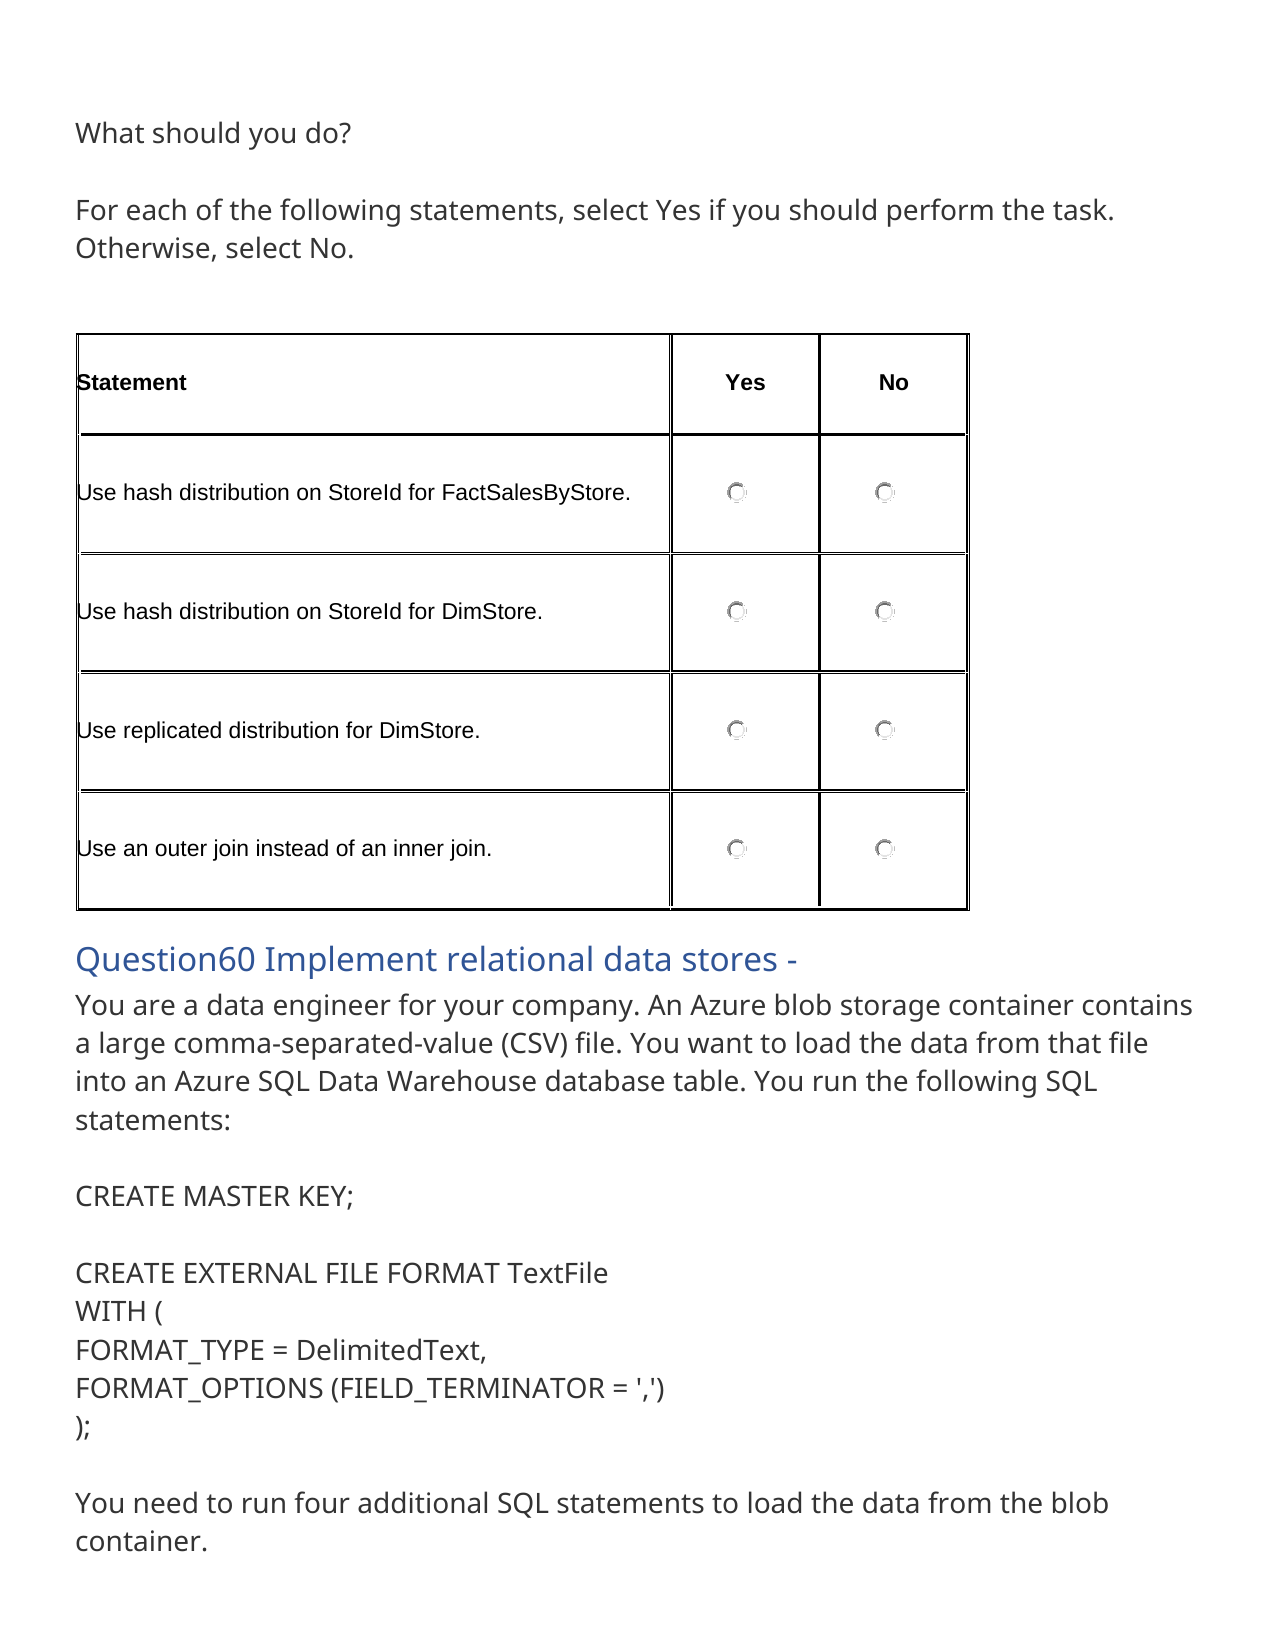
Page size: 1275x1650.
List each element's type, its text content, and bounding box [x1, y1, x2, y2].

table_cell [821, 433, 968, 552]
table_cell [671, 793, 819, 908]
table_cell [673, 436, 818, 552]
subtitle Question60 Implement relational data stores - [75, 936, 1200, 982]
table_cell [821, 670, 967, 789]
table_cell [819, 552, 968, 670]
table_cell Use hash distribution on StoreId for DimStore. [77, 552, 671, 670]
table_cell [673, 555, 818, 670]
table_cell Use replicated distribution for DimStore. [79, 670, 669, 789]
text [75, 985, 1200, 1560]
table_cell Use hash distribution on StoreId for FactSalesByStore. [77, 433, 669, 552]
table_header No [821, 335, 966, 433]
table_header Yes [673, 335, 818, 433]
table_header Statement [79, 335, 669, 433]
table_cell Use an outer join instead of an inner join. [79, 789, 671, 908]
table_cell [673, 674, 818, 789]
table_cell [819, 789, 967, 908]
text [75, 75, 1200, 267]
